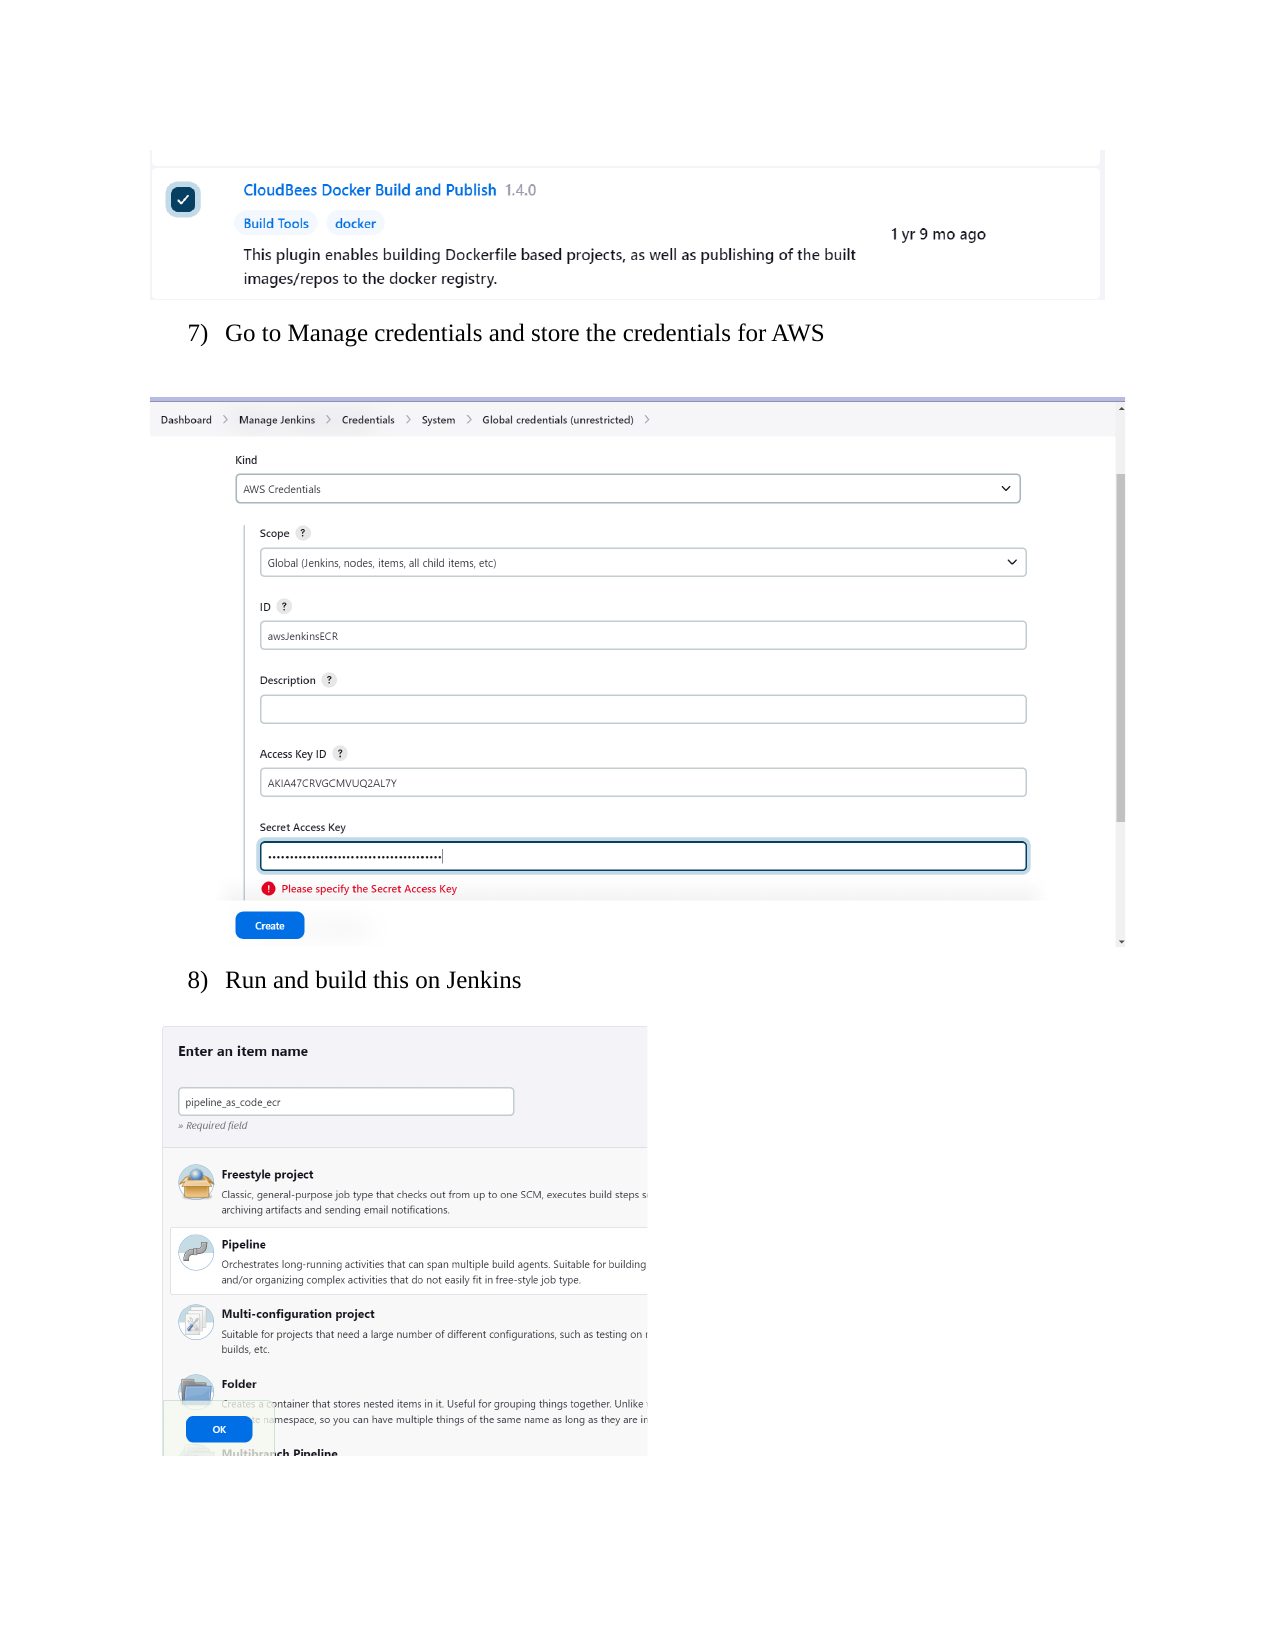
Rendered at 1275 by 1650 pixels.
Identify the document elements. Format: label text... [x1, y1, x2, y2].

picture [150, 397, 1125, 947]
list Run and build this on Jenkins [187, 965, 1125, 994]
picture [150, 150, 1125, 300]
list Go to Manage credentials and store the credentials for AWS [187, 318, 1125, 347]
picture [150, 1013, 648, 1456]
